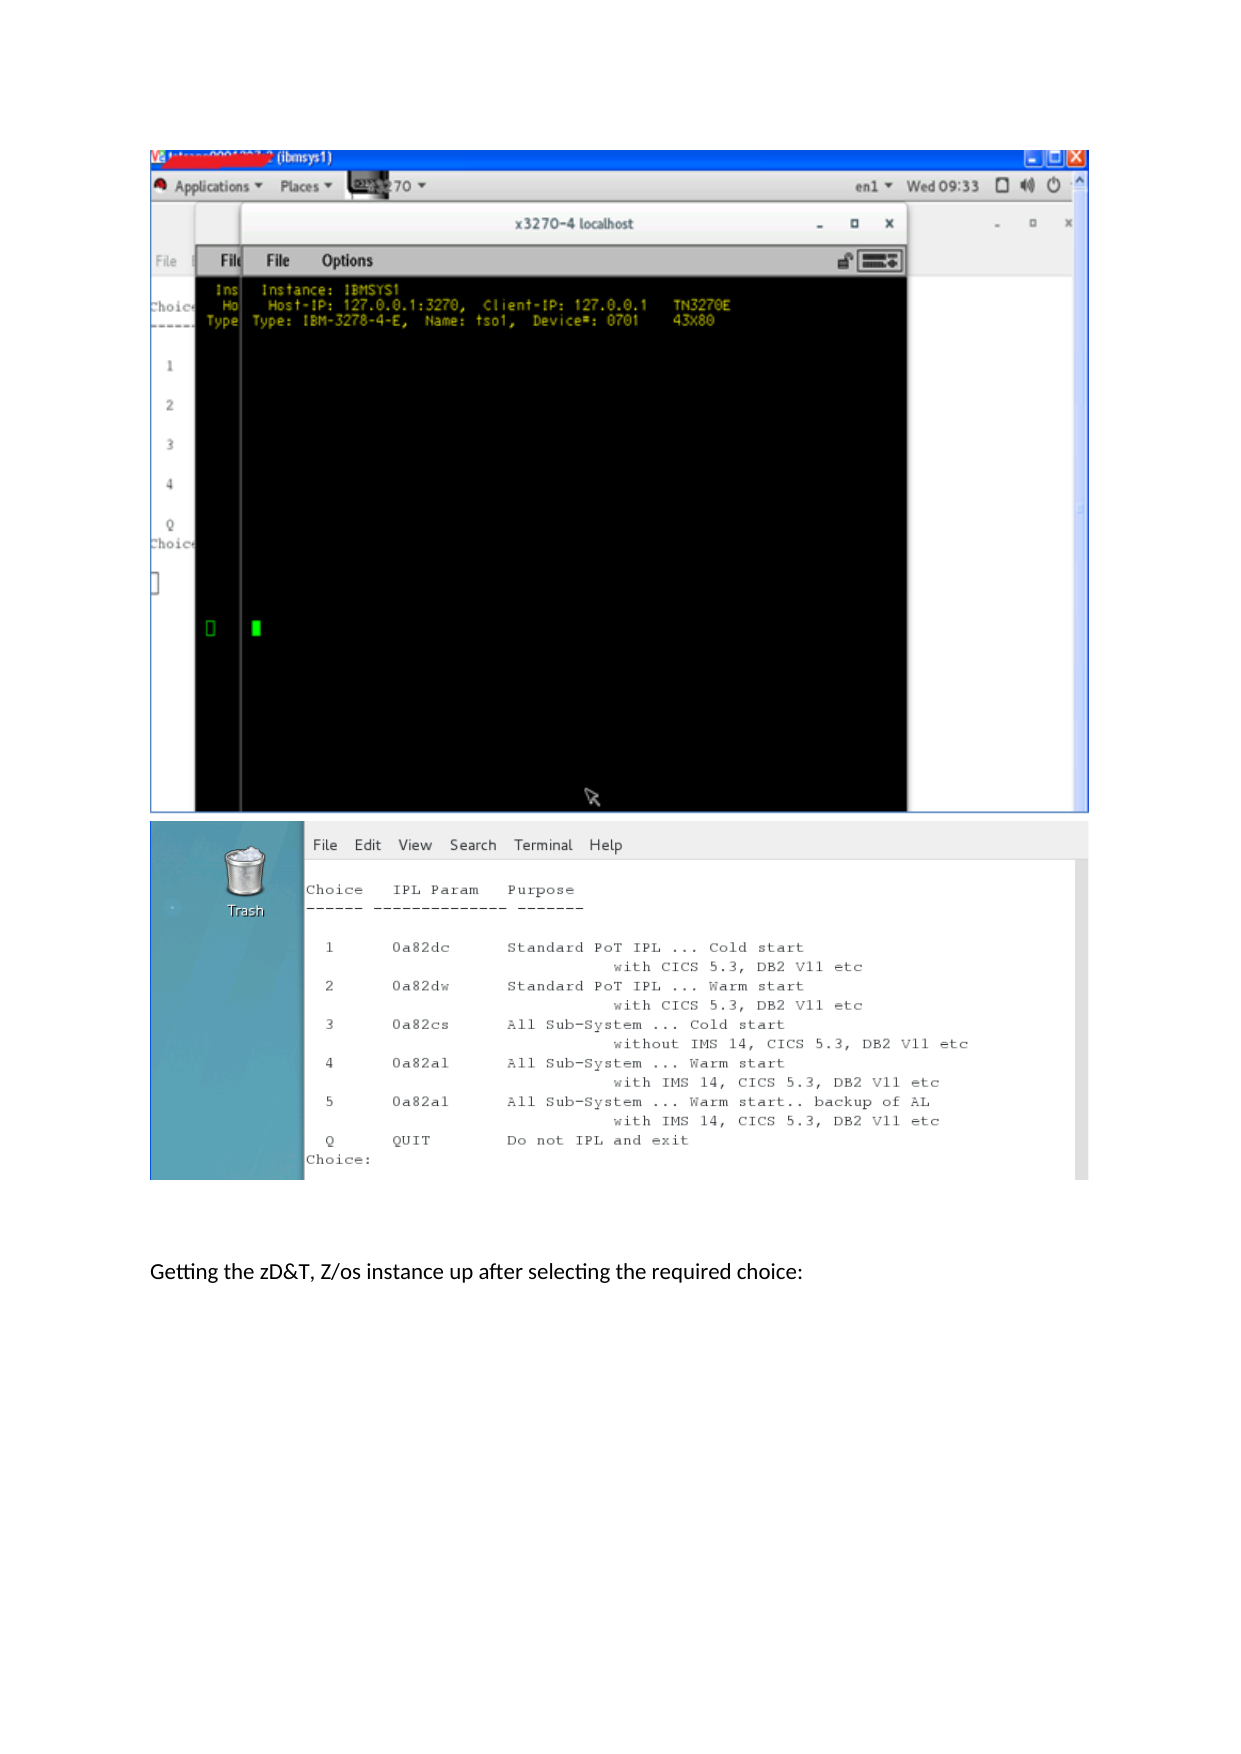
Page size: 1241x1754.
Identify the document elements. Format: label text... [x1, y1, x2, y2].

picture [150, 150, 1089, 818]
picture [150, 821, 1089, 1180]
text Getting the zD&T, Z/os instance up after selecting the required choice: [150, 1257, 1090, 1285]
